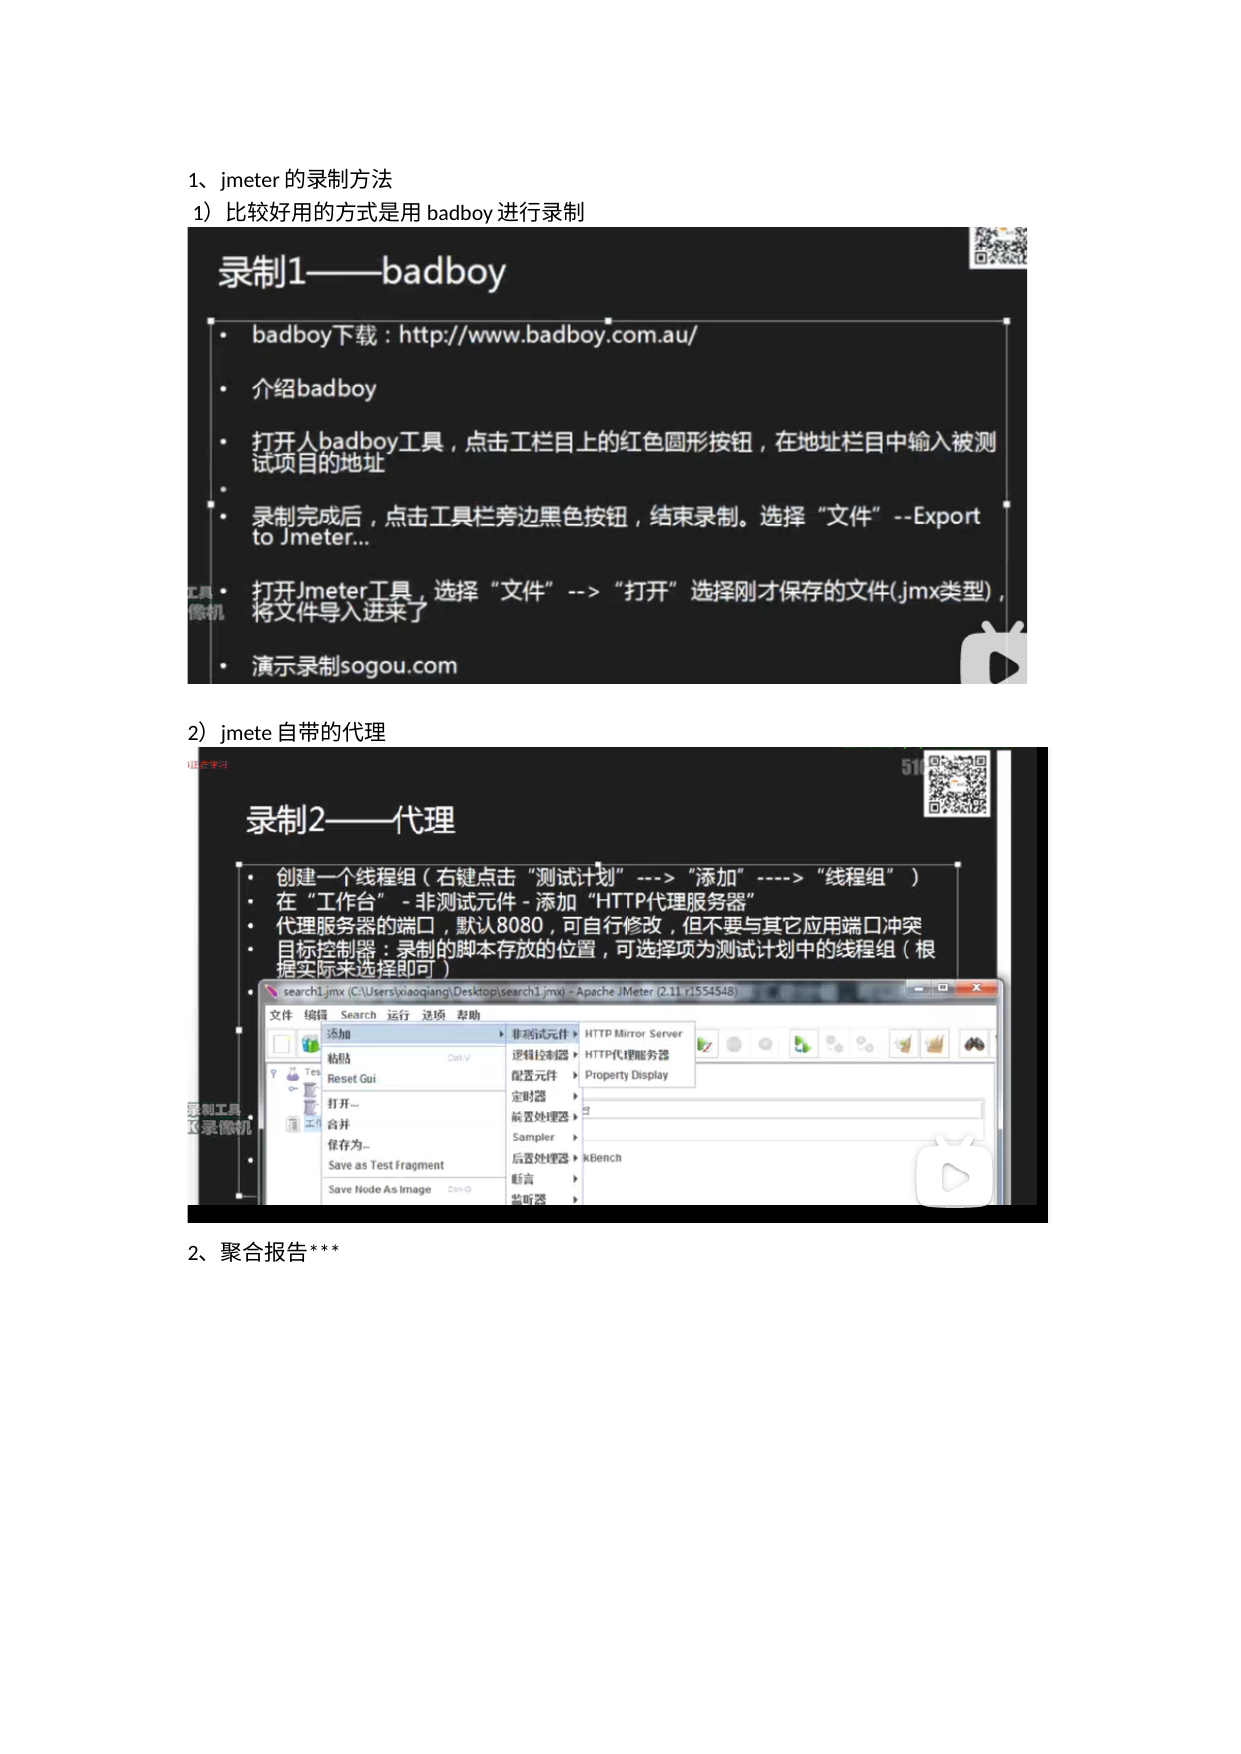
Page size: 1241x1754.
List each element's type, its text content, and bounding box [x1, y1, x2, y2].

list 聚合报告*** [187, 1234, 1053, 1267]
picture [187, 227, 1028, 684]
list 1）比较好用的方式是用badboy进行录制 [187, 194, 1053, 227]
list 2）jmete自带的代理 [187, 714, 1053, 747]
list jmeter的录制方法 [187, 162, 1053, 194]
picture [187, 747, 1052, 1223]
